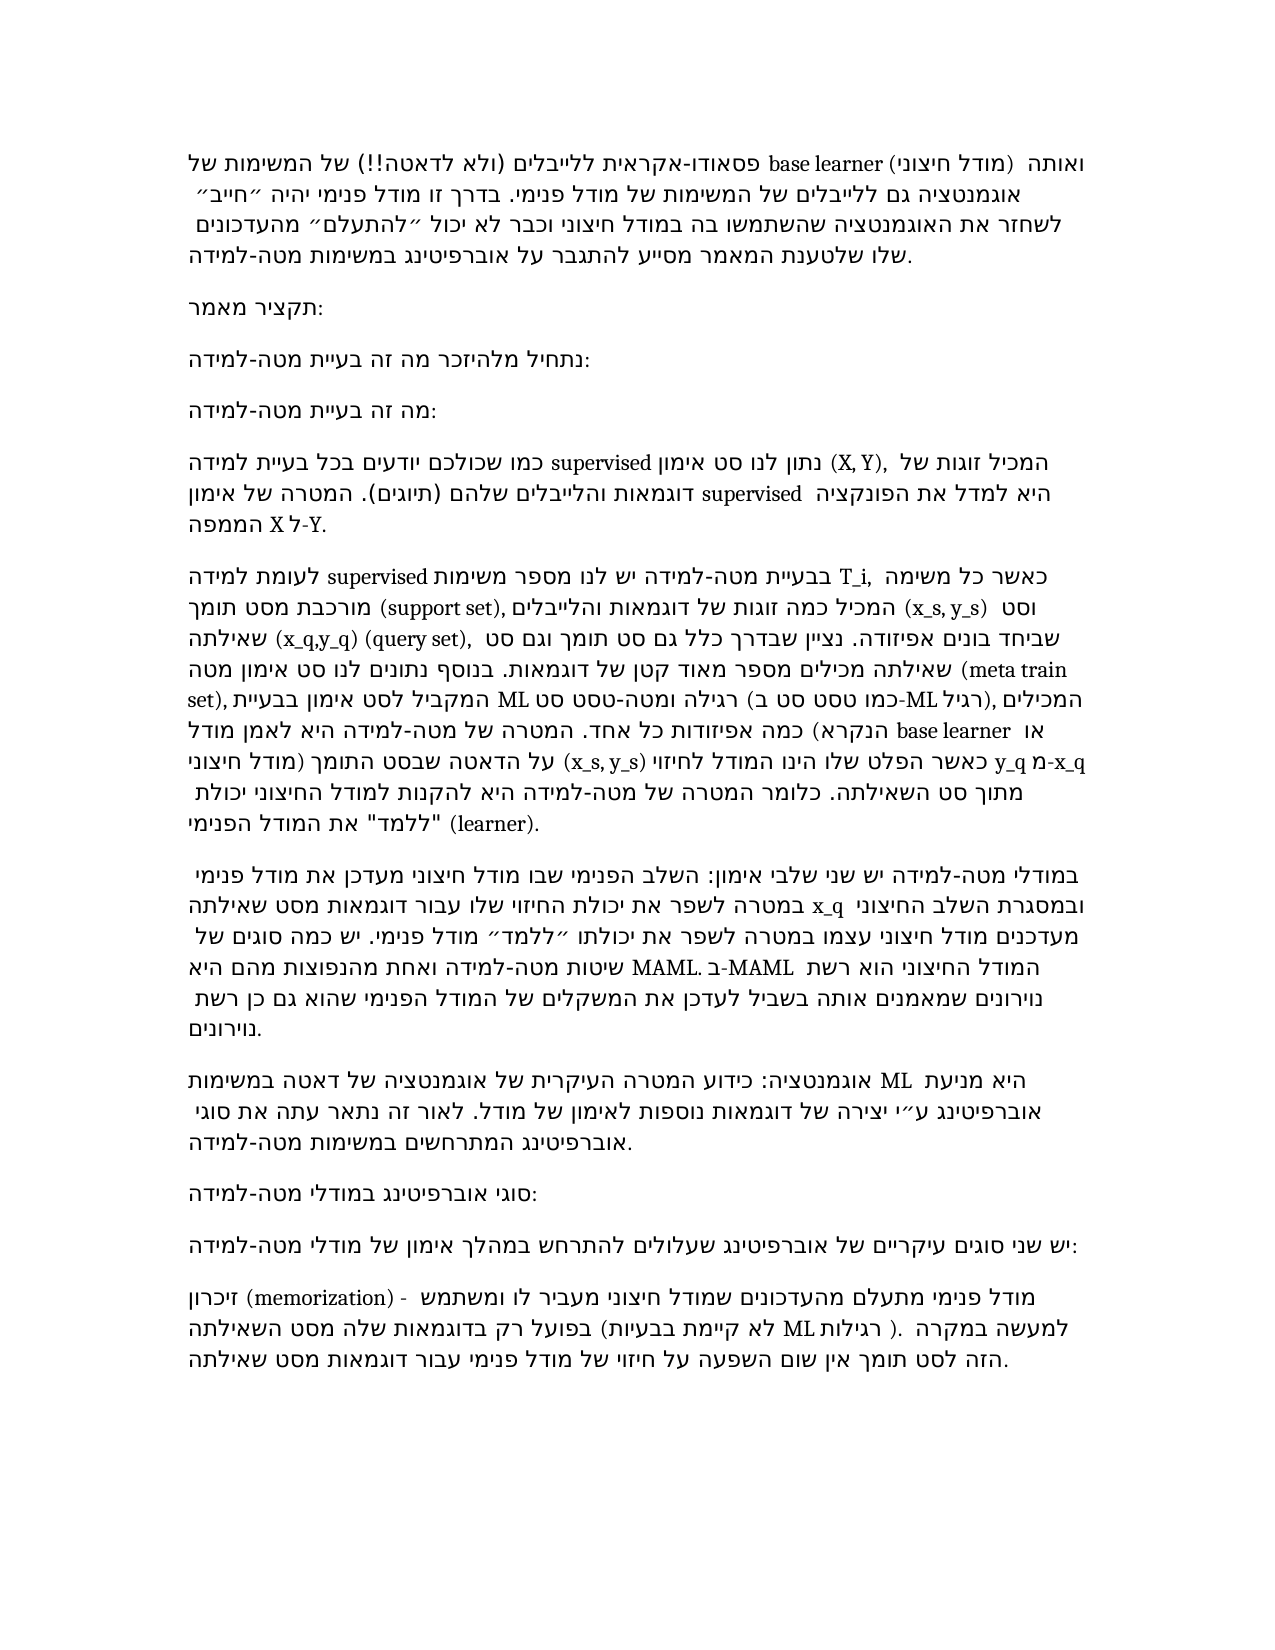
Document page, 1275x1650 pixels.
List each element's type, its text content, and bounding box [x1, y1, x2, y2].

text כמו שכולכם יודעים בכל בעיית למידה supervised נתון לנו סט אימון (X, Y), המכיל זוגות של דוגמאות והלייבלים שלהם (תיוגים). המטרה של אימון supervised היא למדל את הפונקציה הממפה X ל-Y. [187, 449, 1087, 538]
text מה זה בעיית מטה-למידה: [187, 397, 1087, 424]
text זיכרון (memorization) - מודל פנימי מתעלם מהעדכונים שמודל חיצוני מעביר לו ומשתמש בפועל רק בדוגמאות שלה מסט השאילתה (לא קיימת בבעיות ML רגילות ). למעשה במקרה הזה לסט תומך אין שום השפעה על חיזוי של מודל פנימי עבור דוגמאות מסט שאילתה. [187, 1284, 1087, 1403]
text נתחיל מלהיזכר מה זה בעיית מטה-למידה: [187, 346, 1087, 373]
text תקציר מאמר: [187, 294, 1087, 321]
text סוגי אוברפיטינג במודלי מטה-למידה: [187, 1181, 1087, 1208]
text לעומת למידה supervised בבעיית מטה-למידה יש לנו מספר משימות T_i, כאשר כל משימה מורכבת מסט תומך (support set), המכיל כמה זוגות של דוגמאות והלייבלים (x_s, y_s) וסט שאילתה (x_q,y_q) (query set), שביחד בונים אפיזודה. נציין שבדרך כלל גם סט תומך וגם סט שאילתה מכילים מספר מאוד קטן של דוגמאות. בנוסף נתונים לנו סט אימון מטה (meta train set), המקביל לסט אימון בבעיית ML רגילה ומטה-טסט סט (כמו טסט סט ב-ML רגיל), המכילים כמה אפיזודות כל אחד. המטרה של מטה-למידה היא לאמן מודל (הנקרא base learner או מודל חיצוני) על הדאטה שבסט התומך (x_s, y_s) כאשר הפלט שלו הינו המודל לחיזוי y_q מ-x_q מתוך סט השאילתה. כלומר המטרה של מטה-למידה היא להקנות למודל החיצוני יכולת "ללמד" את המודל הפנימי (learner). [187, 563, 1087, 837]
text יש שני סוגים עיקריים של אוברפיטינג שעלולים להתרחש במהלך אימון של מודלי מטה-למידה: [187, 1232, 1087, 1259]
text במודלי מטה-למידה יש שני שלבי אימון: השלב הפנימי שבו מודל חיצוני מעדכן את מודל פנימי במטרה לשפר את יכולת החיזוי שלו עבור דוגמאות מסט שאילתה x_q ובמסגרת השלב החיצוני מעדכנים מודל חיצוני עצמו במטרה לשפר את יכולתו ״ללמד״ מודל פנימי. יש כמה סוגים של שיטות מטה-למידה ואחת מהנפוצות מהם היא MAML. ב-MAML המודל החיצוני הוא רשת נוירונים שמאמנים אותה בשביל לעדכן את המשקלים של המודל הפנימי שהוא גם כן רשת נוירונים. [187, 862, 1087, 1042]
text אוגמנטציה: כידוע המטרה העיקרית של אוגמנטציה של דאטה במשימות ML היא מניעת אוברפיטינג ע״י יצירה של דוגמאות נוספות לאימון של מודל. לאור זה נתאר עתה את סוגי אוברפיטינג המתרחשים במשימות מטה-למידה. [187, 1067, 1087, 1156]
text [187, 150, 1087, 269]
